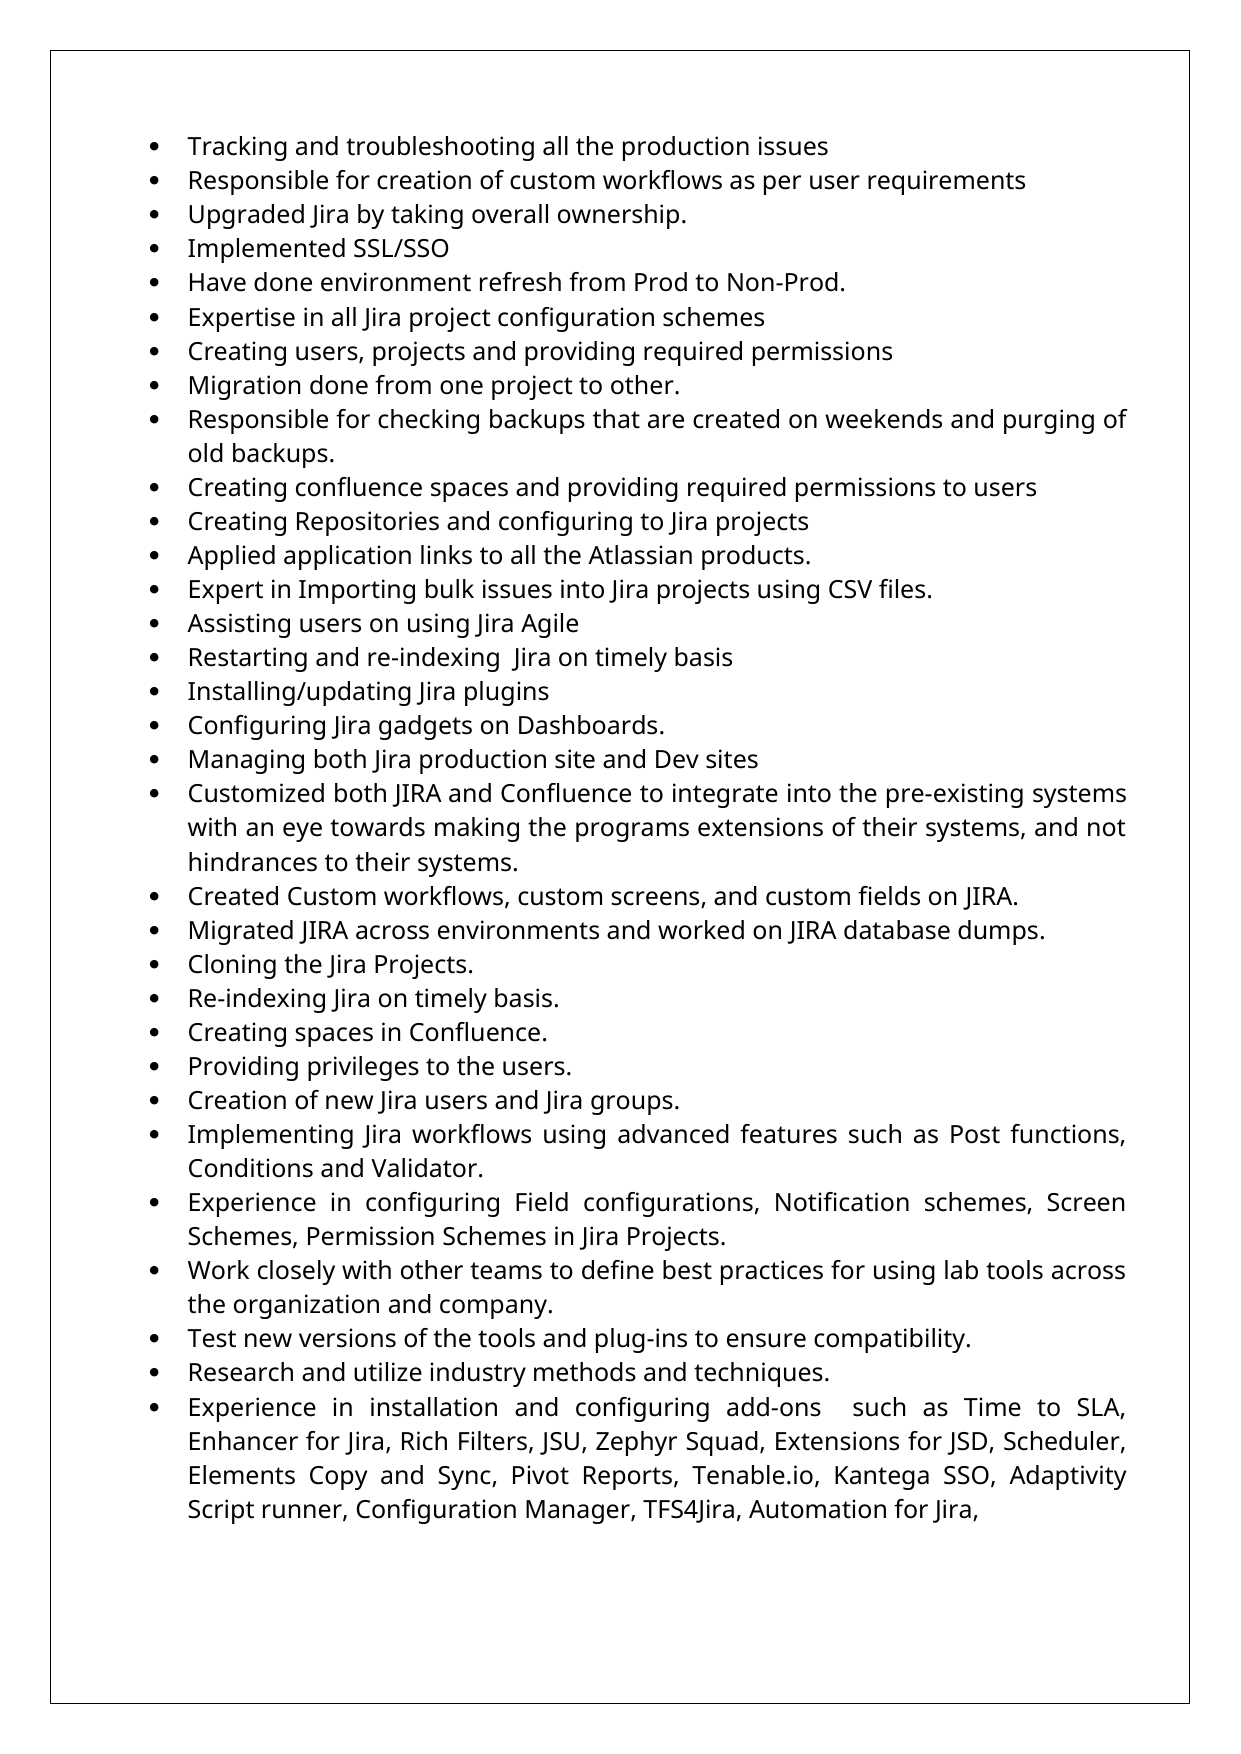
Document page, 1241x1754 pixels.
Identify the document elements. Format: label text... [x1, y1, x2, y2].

list Have done environment refresh from Prod to Non-Prod. [150, 265, 1128, 299]
list Migrated JIRA across environments and worked on JIRA database dumps. [150, 912, 1128, 946]
list Responsible for checking backups that are created on weekends and purging of old backups. [150, 401, 1128, 469]
list Creating spaces in Confluence. [150, 1014, 1128, 1048]
list Configuring Jira gadgets on Dashboards. [150, 708, 1128, 742]
list Customized both JIRA and Confluence to integrate into the pre-existing systems with an eye towards making the programs extensions of their systems, and not hindrances to their systems. [150, 776, 1128, 878]
list Implementing Jira workflows using advanced features such as Post functions, Conditions and Validator. [150, 1117, 1128, 1185]
list Installing/updating Jira plugins [150, 674, 1128, 708]
list Applied application links to all the Atlassian products. [150, 538, 1128, 572]
list Cloning the Jira Projects. [150, 946, 1128, 980]
list Expertise in all Jira project configuration schemes [150, 299, 1128, 333]
list Work closely with other teams to define best practices for using lab tools across the organization and company. [150, 1253, 1128, 1321]
list Creating Repositories and configuring to Jira projects [150, 503, 1128, 538]
list Managing both Jira production site and Dev sites [150, 742, 1128, 776]
list Test new versions of the tools and plug-ins to ensure compatibility. [150, 1321, 1128, 1355]
list Implemented SSL/SSO [150, 231, 1128, 265]
list Created Custom workflows, custom screens, and custom fields on JIRA. [150, 878, 1128, 912]
list Upgraded Jira by taking overall ownership. [150, 197, 1128, 231]
list Expert in Importing bulk issues into Jira projects using CSV files. [150, 572, 1128, 606]
list Assisting users on using Jira Agile [150, 606, 1128, 640]
list Re-indexing Jira on timely basis. [150, 980, 1128, 1014]
list Tracking and troubleshooting all the production issues [150, 129, 1128, 163]
list Creating confluence spaces and providing required permissions to users [150, 469, 1128, 503]
list Experience in configuring Field configurations, Notification schemes, Screen Schemes, Permission Schemes in Jira Projects. [150, 1185, 1128, 1253]
list Creation of new Jira users and Jira groups. [150, 1083, 1128, 1117]
list Providing privileges to the users. [150, 1048, 1128, 1083]
list Responsible for creation of custom workflows as per user requirements [150, 163, 1128, 197]
list Restarting and re-indexing Jira on timely basis [150, 640, 1128, 674]
list Migration done from one project to other. [150, 367, 1128, 401]
list Experience in installation and configuring add-ons such as Time to SLA, Enhancer for Jira, Rich Filters, JSU, Zephyr Squad, Extensions for JSD, Scheduler, Elements Copy and Sync, Pivot Reports, Tenable.io, Kantega SSO, Adaptivity Script runner, Configuration Manager, TFS4Jira, Automation for Jira, [150, 1389, 1128, 1525]
list Creating users, projects and providing required permissions [150, 333, 1128, 367]
list Research and utilize industry methods and techniques. [150, 1355, 1128, 1389]
